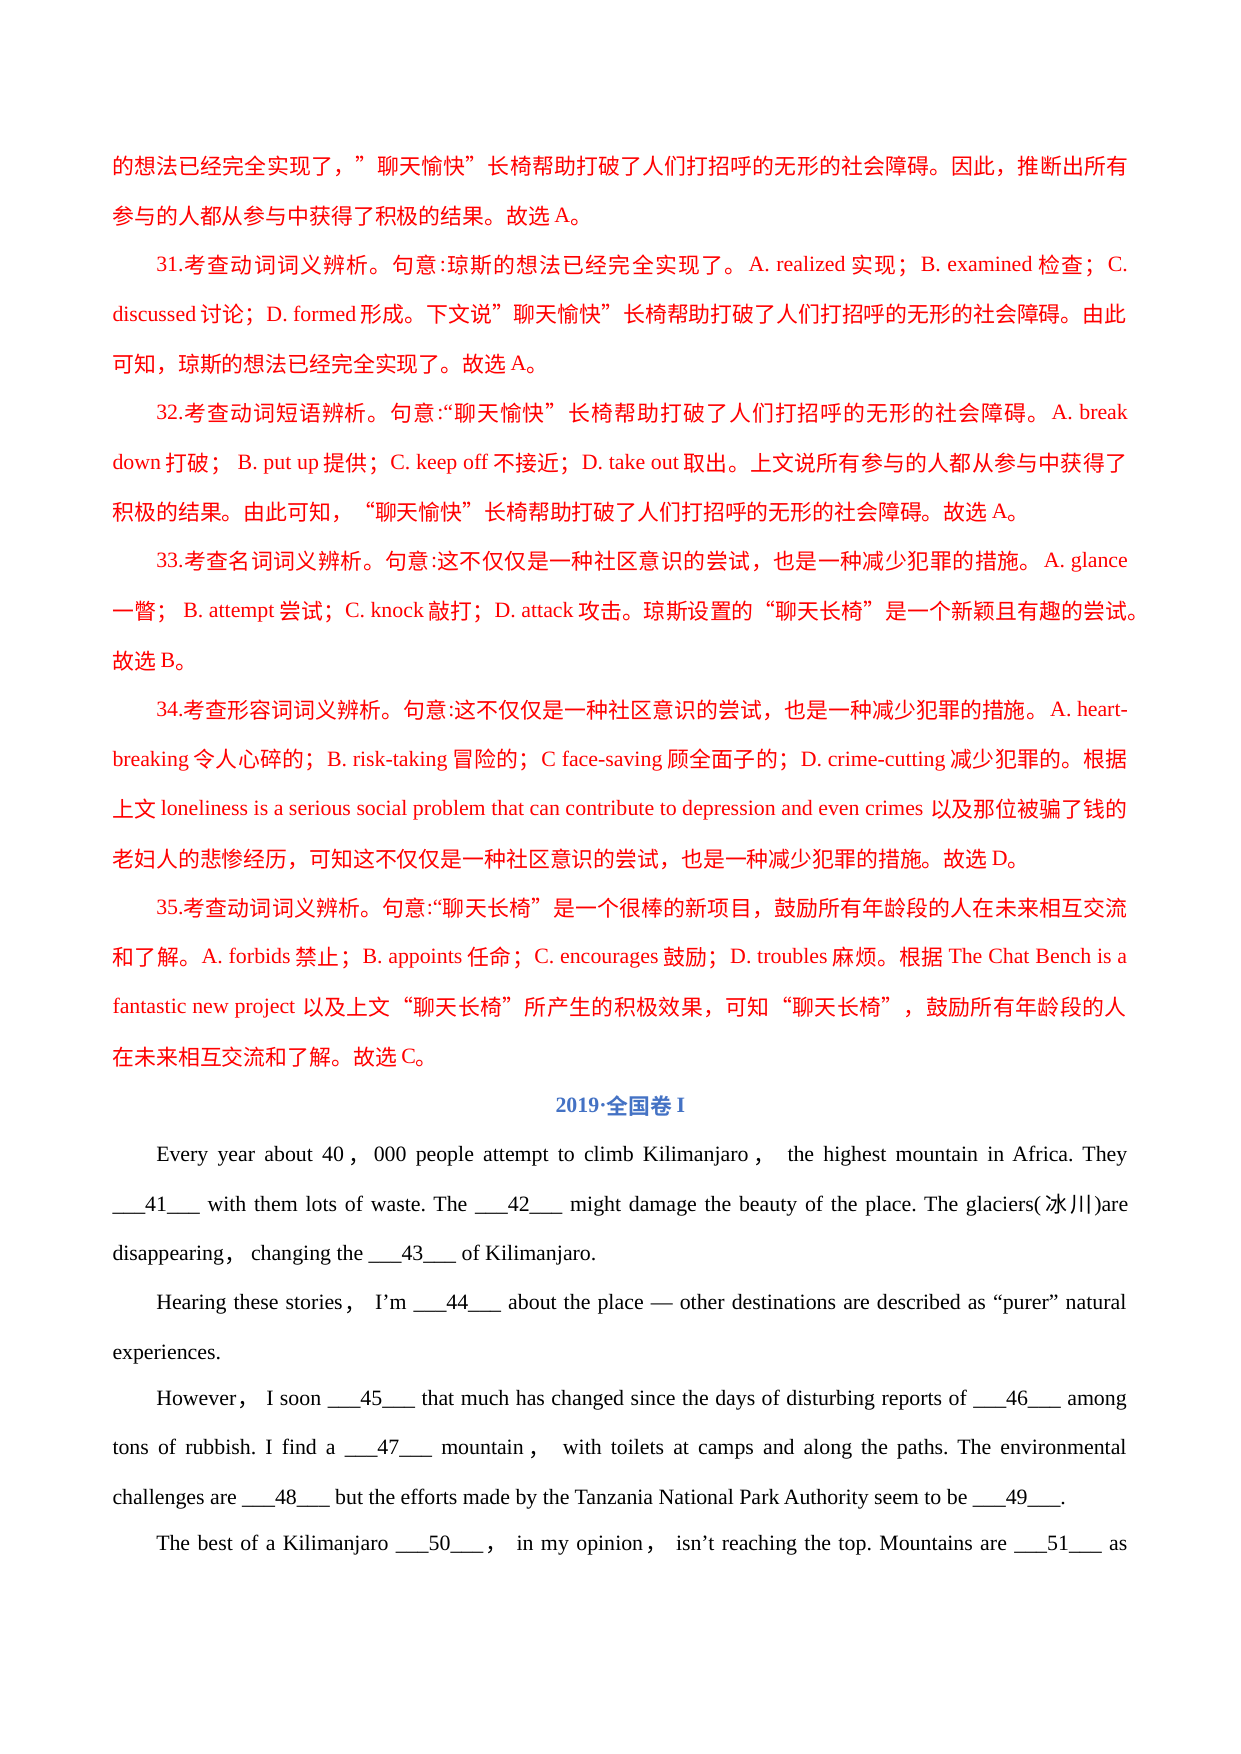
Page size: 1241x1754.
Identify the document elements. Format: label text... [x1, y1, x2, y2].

text 33.考查名词词义辨析。句意:这不仅仅是一种社区意识的尝试，也是一种减少犯罪的措施。A. glance一瞥； B. attempt尝试；C. knock敲打；D. attack攻击。琼斯设置的“聊天长椅”是一个新颖且有趣的尝试。故选B。 [112, 543, 1128, 676]
text 31.考查动词词义辨析。句意:琼斯的想法已经完全实现了。A. realized实现；B. examined检查；C. discussed讨论；D. formed形成。下文说”聊天愉快”长椅帮助打破了人们打招呼的无形的社会障碍。由此可知，琼斯的想法已经完全实现了。故选A。 [112, 247, 1128, 379]
text 34.考查形容词词义辨析。句意:这不仅仅是一种社区意识的尝试，也是一种减少犯罪的措施。A. heart-breaking令人心碎的；B. risk-taking冒险的；C face-saving顾全面子的；D. crime-cutting减少犯罪的。根据上文loneliness is a serious social problem that can contribute to depression and even crimes以及那位被骗了钱的老妇人的悲惨经历，可知这不仅仅是一种社区意识的尝试，也是一种减少犯罪的措施。故选D。 [112, 692, 1128, 874]
text However， I soon ___45___ that much has changed since the days of disturbing reports of ___46___ among tons of rubbish. I find a ___47___ mountain， with toilets at camps and along the paths. The environmental challenges are ___48___ but the efforts made by the Tanzania National Park Authority seem to be ___49___. [112, 1381, 1128, 1513]
text Hearing these stories， I’m ___44___ about the place — other destinations are described as “purer” natural experiences. [112, 1285, 1128, 1368]
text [112, 1526, 1128, 1559]
text 35.考查动词词义辨析。句意:“聊天长椅”是一个很棒的新项目，鼓励所有年龄段的人在未来相互交流和了解。A. forbids禁止；B. appoints任命；C. encourages鼓励；D. troubles麻烦。根据The Chat Bench is a fantastic new project 以及上文“聊天长椅”所产生的积极效果，可知“聊天长椅”，鼓励所有年龄段的人在未来相互交流和了解。故选C。 [112, 890, 1128, 1072]
text 2019·全国卷I [112, 1088, 1128, 1121]
text 32.考查动词短语辨析。句意:“聊天愉快”长椅帮助打破了人们打招呼的无形的社会障碍。A. break down打破； B. put up提供；C. keep off不接近；D. take out取出。上文说所有参与的人都从参与中获得了积极的结果。由此可知，“聊天愉快”长椅帮助打破了人们打招呼的无形的社会障碍。故选A。 [112, 395, 1128, 528]
text Every year about 40，000 people attempt to climb Kilimanjaro， the highest mountain in Africa. They ___41___ with them lots of waste. The ___42___ might damage the beauty of the place. The glaciers(冰川)are disappearing， changing the ___43___ of Kilimanjaro. [112, 1137, 1128, 1269]
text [112, 148, 1128, 231]
